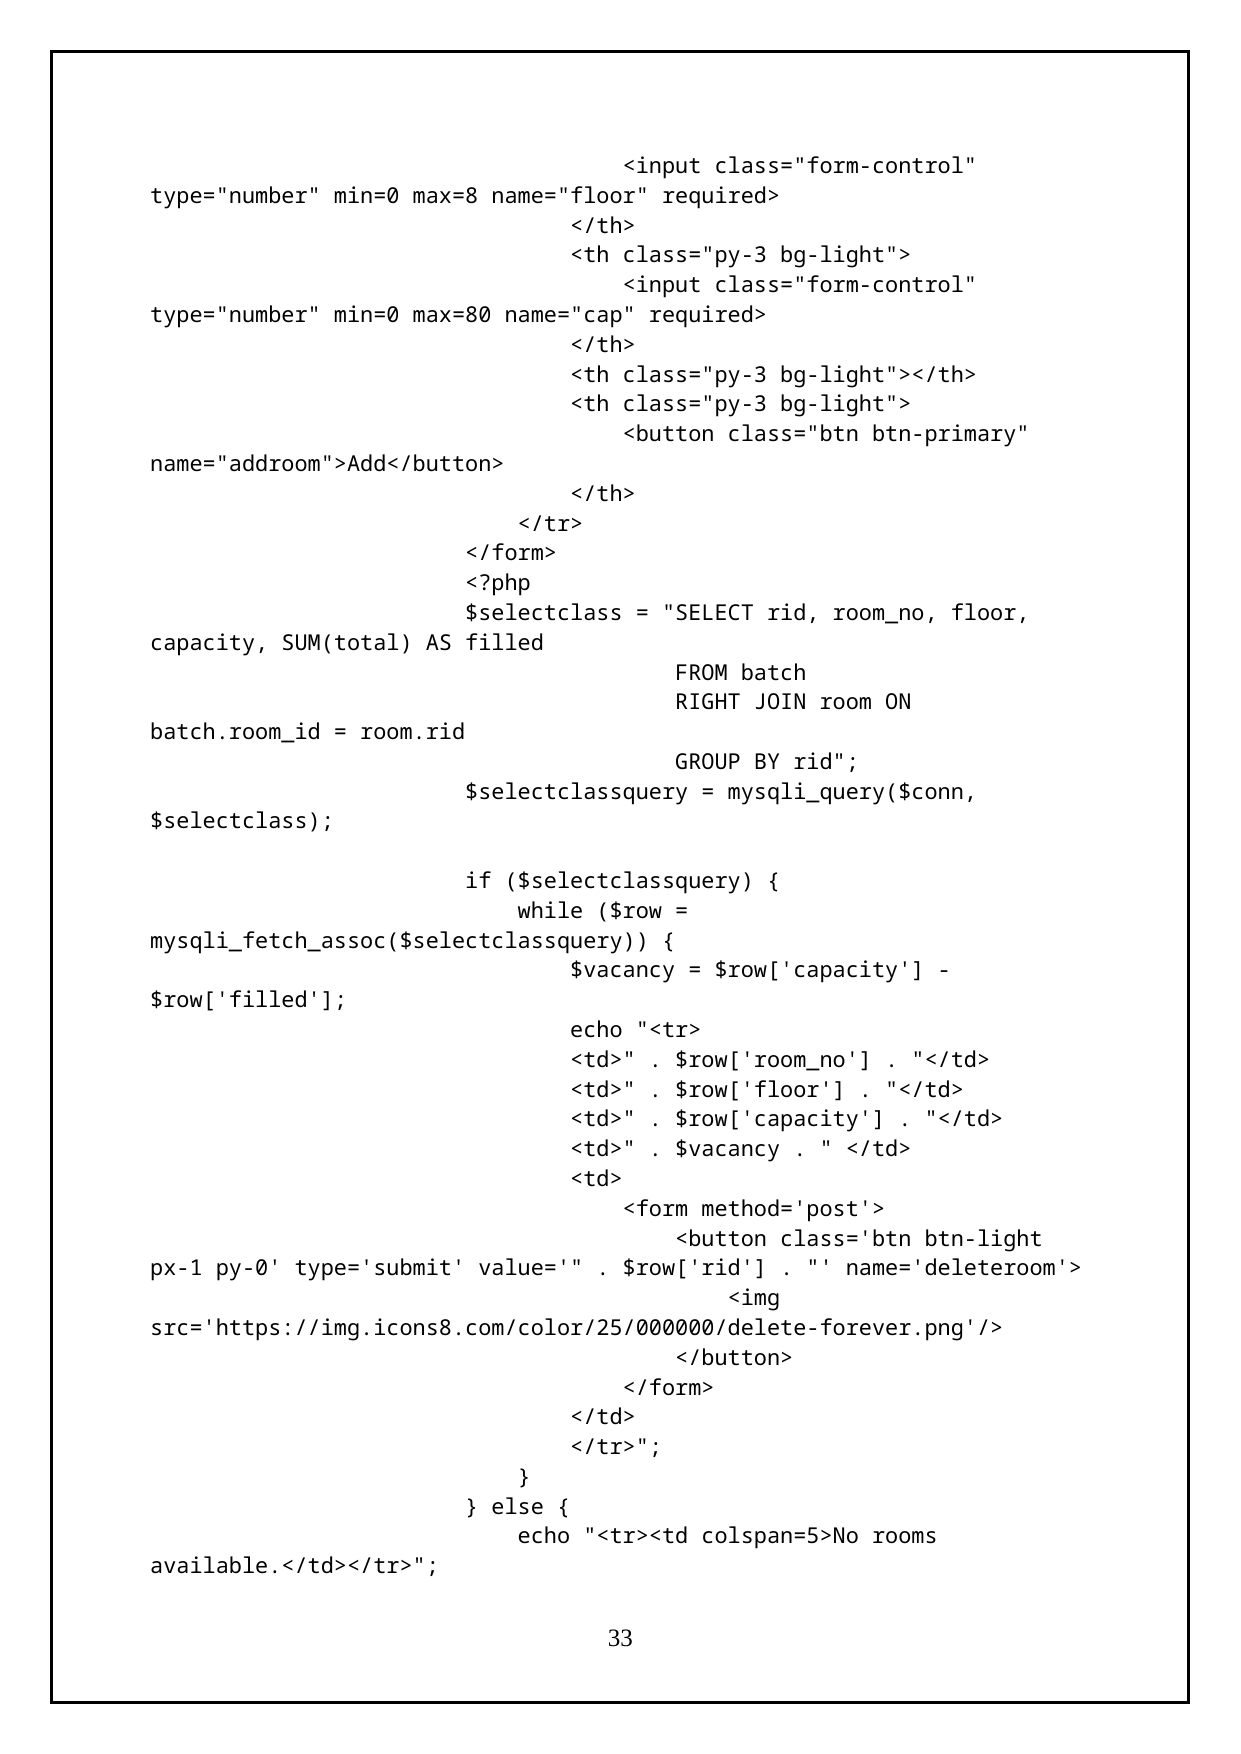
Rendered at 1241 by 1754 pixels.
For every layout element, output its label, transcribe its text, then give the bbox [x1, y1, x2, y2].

text } [150, 1461, 1090, 1491]
text while ($row = mysqli_fetch_assoc($selectclassquery)) { [150, 895, 1090, 954]
text } else { [150, 1491, 1090, 1520]
text <th class="py-3 bg-light"></th> [150, 358, 1090, 388]
text </td> [150, 1401, 1090, 1431]
text $vacancy = $row['capacity'] - $row['filled']; [150, 954, 1090, 1014]
text $selectclassquery = mysqli_query($conn, $selectclass); [150, 776, 1090, 835]
text <td>" . $row['floor'] . "</td> [150, 1073, 1090, 1103]
text </form> [150, 537, 1090, 567]
text </tr> [150, 507, 1090, 537]
text <input class="form-control" type="number" min=0 max=80 name="cap" required> [150, 269, 1090, 329]
text <td>" . $vacancy . " </td> [150, 1133, 1090, 1163]
text </form> [150, 1371, 1090, 1401]
text <button class='btn btn-light px-1 py-0' type='submit' value='" . $row['rid'] . "' name='deleteroom'> [150, 1222, 1090, 1282]
text echo "<tr><td colspan=5>No rooms available.</td></tr>"; [150, 1520, 1090, 1580]
text $selectclass = "SELECT rid, room_no, floor, capacity, SUM(total) AS filled [150, 597, 1090, 656]
text </tr>"; [150, 1431, 1090, 1461]
text <th class="py-3 bg-light"> [150, 239, 1090, 269]
text <?php [150, 567, 1090, 597]
text RIGHT JOIN room ON batch.room_id = room.rid [150, 686, 1090, 746]
text <th class="py-3 bg-light"> [150, 388, 1090, 418]
text FROM batch [150, 656, 1090, 686]
text <td> [150, 1163, 1090, 1193]
text </th> [150, 329, 1090, 358]
text <button class="btn btn-primary" name="addroom">Add</button> [150, 418, 1090, 478]
text <input class="form-control" type="number" min=0 max=8 name="floor" required> [150, 150, 1090, 209]
text </button> [150, 1342, 1090, 1371]
text </th> [150, 478, 1090, 507]
text </th> [150, 209, 1090, 239]
text <img src='https://img.icons8.com/color/25/000000/delete-forever.png'/> [150, 1282, 1090, 1342]
text if ($selectclassquery) { [150, 865, 1090, 895]
text GROUP BY rid"; [150, 746, 1090, 776]
text <form method='post'> [150, 1193, 1090, 1222]
text <td>" . $row['capacity'] . "</td> [150, 1103, 1090, 1133]
text <td>" . $row['room_no'] . "</td> [150, 1044, 1090, 1073]
text echo "<tr> [150, 1014, 1090, 1044]
